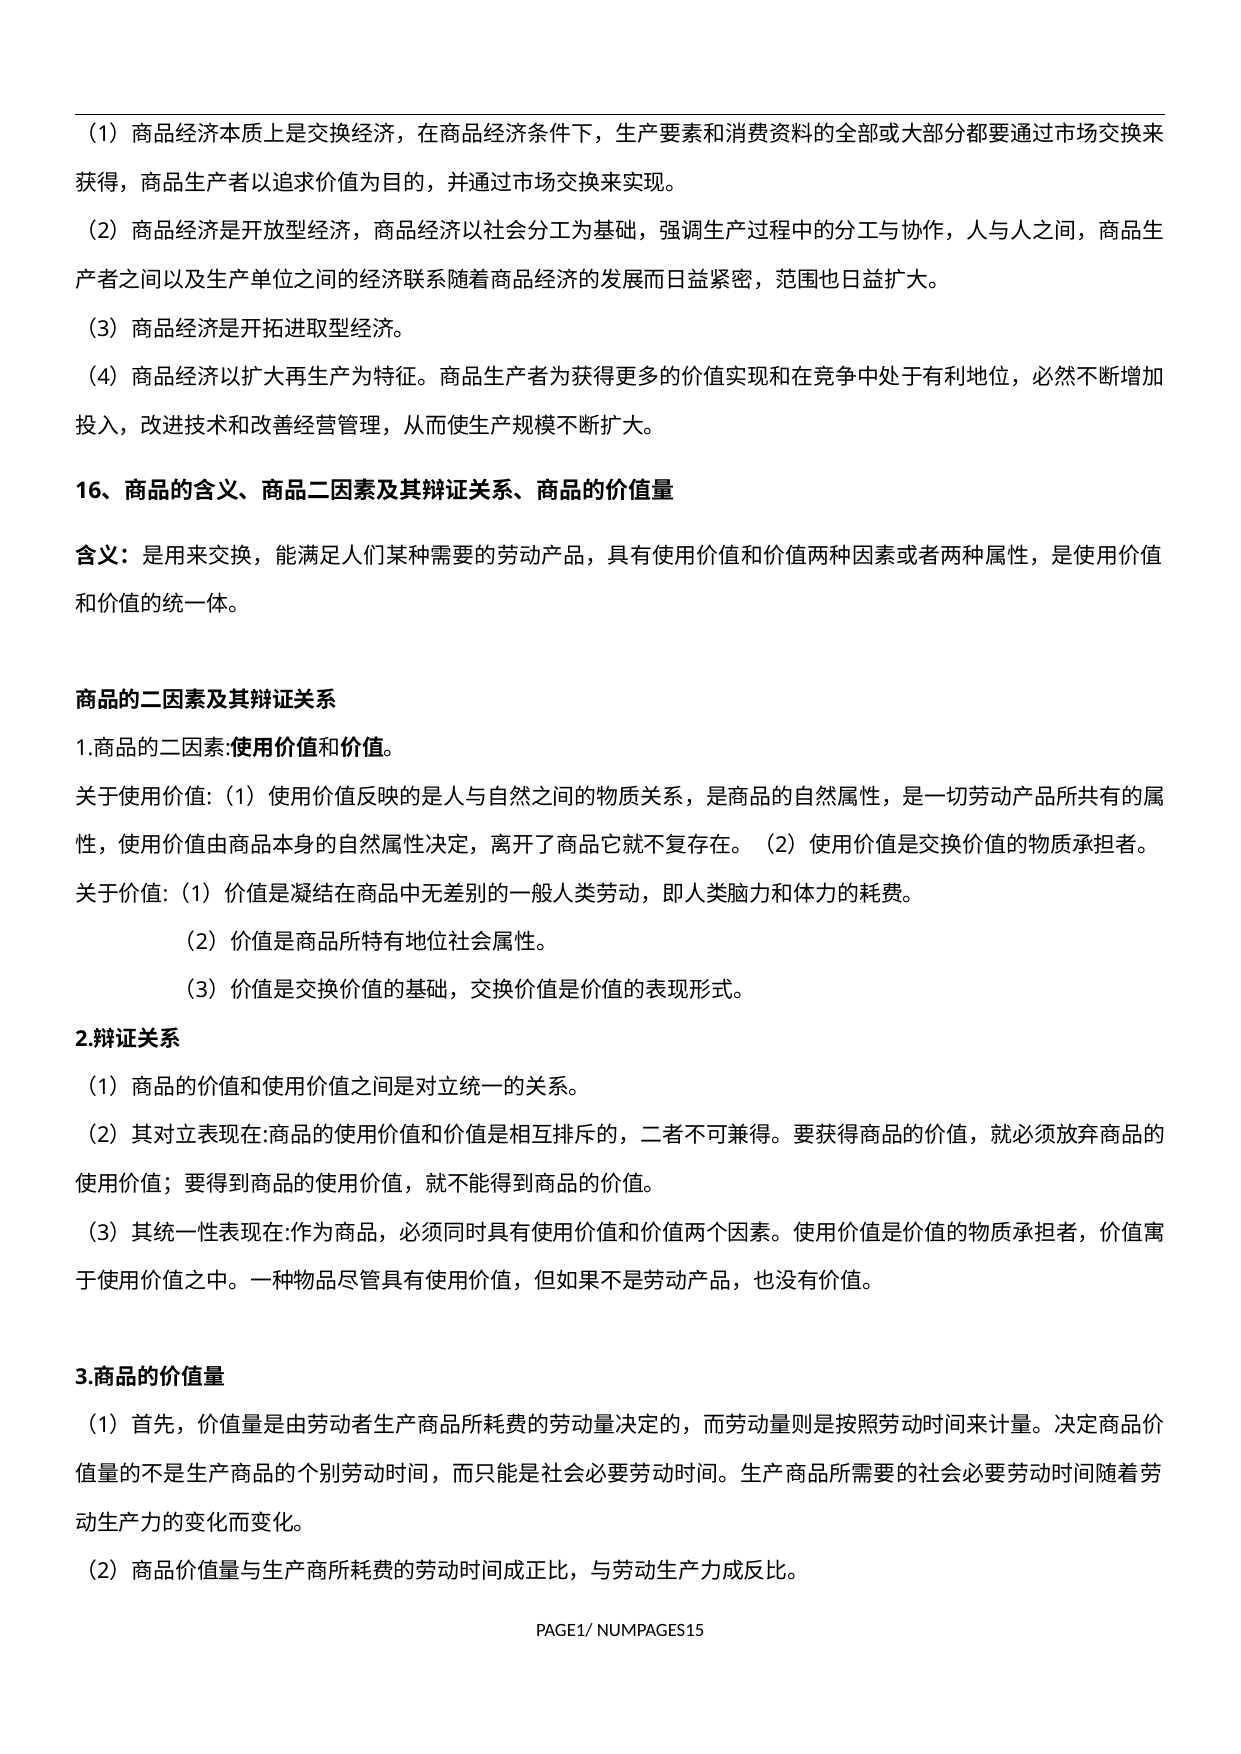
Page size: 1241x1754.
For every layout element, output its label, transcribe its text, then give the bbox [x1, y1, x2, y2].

text （1）商品的价值和使用价值之间是对立统一的关系。 [75, 1069, 1165, 1101]
text 16、商品的含义、商品二因素及其辩证关系、商品的价值量 [75, 456, 1165, 521]
text 商品的二因素及其辩证关系 [75, 682, 1165, 714]
text 关于价值:（1）价值是凝结在商品中无差别的一般人类劳动，即人类脑力和体力的耗费。 [75, 876, 1165, 908]
text 3.商品的价值量 [75, 1359, 1165, 1391]
text （4）商品经济以扩大再生产为特征。商品生产者为获得更多的价值实现和在竞争中处于有利地位，必然不断增加投入，改进技术和改善经营管理，从而使生产规模不断扩大。 [75, 358, 1165, 440]
text （2）其对立表现在:商品的使用价值和价值是相互排斥的，二者不可兼得。要获得商品的价值，就必须放弃商品的使用价值；要得到商品的使用价值，就不能得到商品的价值。 [75, 1117, 1165, 1198]
text 关于使用价值:（1）使用价值反映的是人与自然之间的物质关系，是商品的自然属性，是一切劳动产品所共有的属性，使用价值由商品本身的自然属性决定，离开了商品它就不复存在。（2）使用价值是交换价值的物质承担者。 [75, 778, 1165, 860]
text （1）首先，价值量是由劳动者生产商品所耗费的劳动量决定的，而劳动量则是按照劳动时间来计量。决定商品价值量的不是生产商品的个别劳动时间，而只能是社会必要劳动时间。生产商品所需要的社会必要劳动时间随着劳动生产力的变化而变化。 [75, 1407, 1165, 1537]
text （3）商品经济是开拓进取型经济。 [75, 310, 1165, 343]
text 2.辩证关系 [75, 1021, 1165, 1053]
text （3）价值是交换价值的基础，交换价值是价值的表现形式。 [75, 972, 1165, 1005]
text （3）其统一性表现在:作为商品，必须同时具有使用价值和价值两个因素。使用价值是价值的物质承担者，价值寓于使用价值之中。一种物品尽管具有使用价值，但如果不是劳动产品，也没有价值。 [75, 1214, 1165, 1296]
text （2）商品经济是开放型经济，商品经济以社会分工为基础，强调生产过程中的分工与协作，人与人之间，商品生产者之间以及生产单位之间的经济联系随着商品经济的发展而日益紧密，范围也日益扩大。 [75, 213, 1165, 294]
text 1.商品的二因素:使用价值和价值。 [75, 730, 1165, 763]
text 含义：是用来交换，能满足人们某种需要的劳动产品，具有使用价值和价值两种因素或者两种属性，是使用价值和价值的统一体。 [75, 537, 1165, 618]
text （1）商品经济本质上是交换经济，在商品经济条件下，生产要素和消费资料的全部或大部分都要通过市场交换来获得，商品生产者以追求价值为目的，并通过市场交换来实现。 [75, 116, 1165, 197]
text （2）商品价值量与生产商所耗费的劳动时间成正比，与劳动生产力成反比。 [75, 1553, 1165, 1585]
text （2）价值是商品所特有地位社会属性。 [75, 924, 1165, 956]
